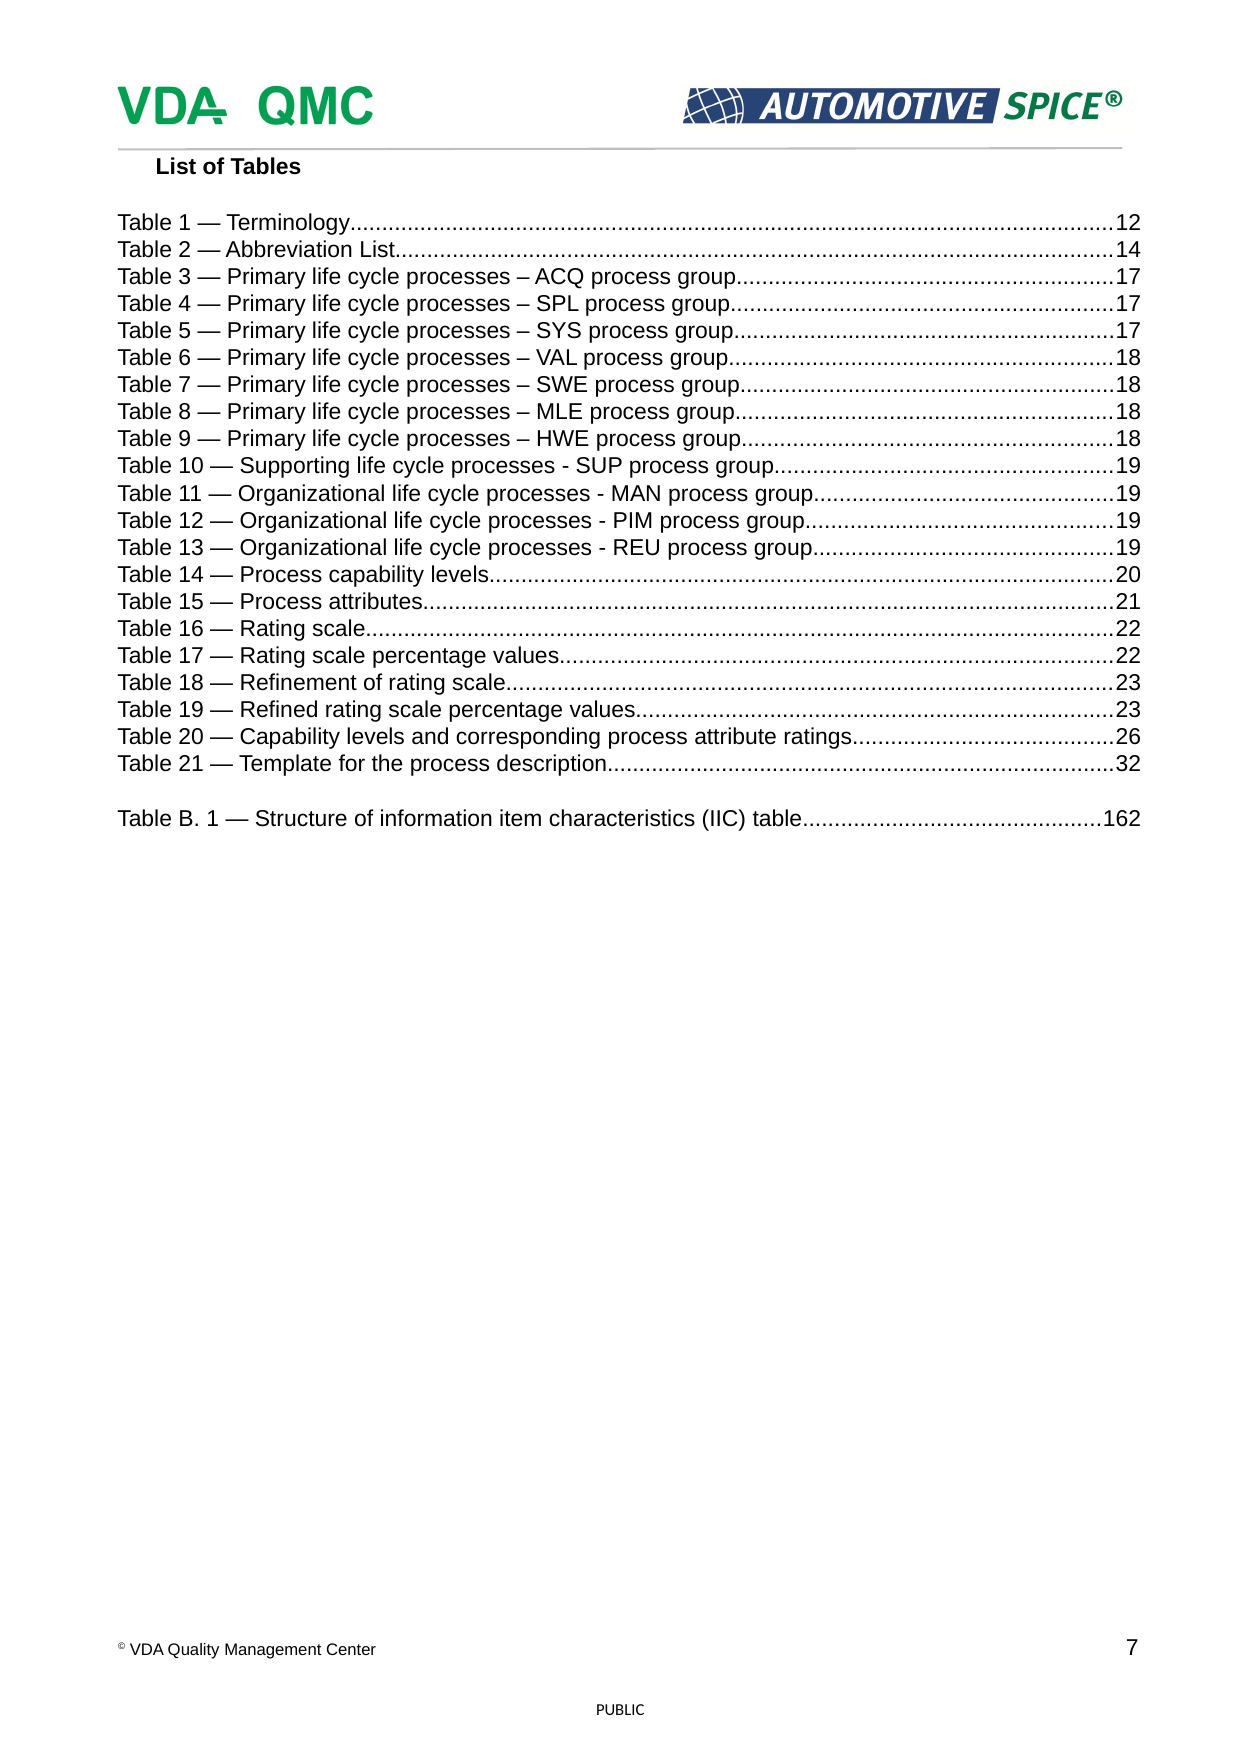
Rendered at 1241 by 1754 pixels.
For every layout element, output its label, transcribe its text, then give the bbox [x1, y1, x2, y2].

text Table 16 — Rating scale 22 [117, 615, 1122, 641]
text Table 3 — Primary life cycle processes – ACQ process group 17 [117, 263, 1122, 289]
text Table 4 — Primary life cycle processes – SPL process group 17 [117, 290, 1122, 316]
text Table 21 — Template for the process description 32 [117, 750, 1122, 777]
text Table 11 — Organizational life cycle processes - MAN process group 19 [117, 479, 1122, 506]
text Table 7 — Primary life cycle processes – SWE process group 18 [117, 371, 1122, 397]
text Table 20 — Capability levels and corresponding process attribute ratings 26 [117, 723, 1122, 749]
picture [683, 77, 1136, 103]
text Table 12 — Organizational life cycle processes - PIM process group 19 [117, 507, 1122, 533]
picture [116, 84, 375, 127]
text Table 5 — Primary life cycle processes – SYS process group 17 [117, 317, 1122, 343]
text Table 10 — Supporting life cycle processes - SUP process group 19 [117, 452, 1122, 479]
text Table 17 — Rating scale percentage values 22 [117, 642, 1122, 668]
text Table 1 — Terminology 12 [117, 209, 1122, 235]
text Table 9 — Primary life cycle processes – HWE process group 18 [117, 425, 1122, 452]
subtitle List of Tables [155, 103, 1142, 179]
text Table 8 — Primary life cycle processes – MLE process group 18 [117, 398, 1122, 424]
text Table 6 — Primary life cycle processes – VAL process group 18 [117, 344, 1122, 370]
text Table 14 — Process capability levels 20 [117, 561, 1122, 587]
text Table 2 — Abbreviation List 14 [117, 236, 1122, 262]
text Table 15 — Process attributes 21 [117, 588, 1122, 614]
text Table 18 — Refinement of rating scale 23 [117, 669, 1122, 695]
text Table 13 — Organizational life cycle processes - REU process group 19 [117, 534, 1122, 560]
text Table B. 1 — Structure of information item characteristics (IIC) table 162 [117, 805, 1122, 831]
text Table 19 — Refined rating scale percentage values 23 [117, 696, 1122, 722]
